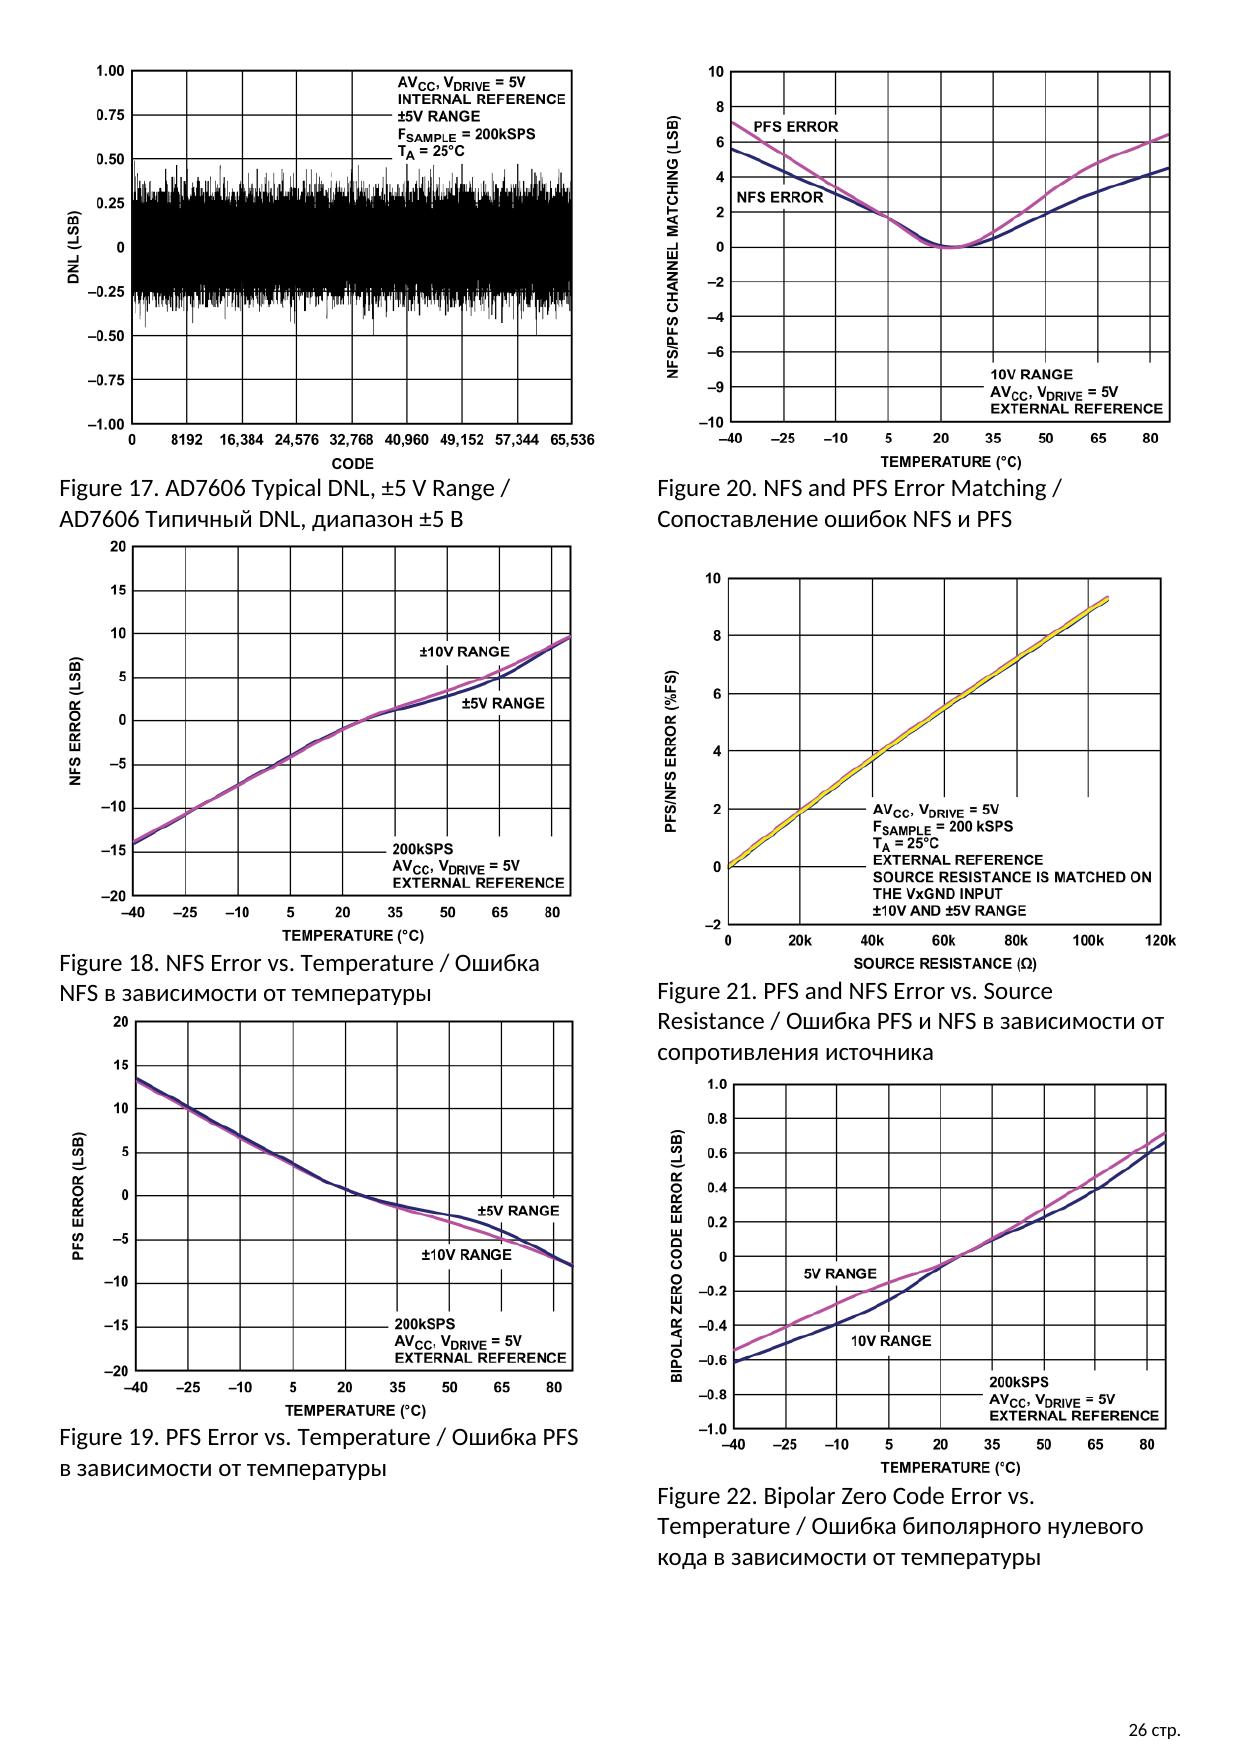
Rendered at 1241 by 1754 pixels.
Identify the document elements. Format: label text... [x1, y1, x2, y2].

subtitle Figure 21. PFS and NFS Error vs. Source Resistance / Ошибка PFS и NFS в зависимости от сопротивления источника [657, 975, 1181, 1067]
subtitle Figure 19. PFS Error vs. Temperature / Ошибка PFS в зависимости от температуры [59, 1421, 583, 1482]
picture [59, 59, 597, 473]
subtitle Figure 22. Bipolar Zero Code Error vs. Temperature / Ошибка биполярного нулевого кода в зависимости от температуры [657, 1480, 1181, 1572]
subtitle Figure 20. NFS and PFS Error Matching / Сопоставление ошибок NFS и PFS [657, 472, 1181, 533]
picture [68, 1008, 574, 1422]
picture [661, 561, 1177, 975]
subtitle Figure 18. NFS Error vs. Temperature / Ошибка NFS в зависимости от температуры [59, 947, 583, 1008]
picture [667, 59, 1172, 473]
picture [65, 533, 577, 947]
picture [666, 1066, 1172, 1480]
subtitle Figure 17. AD7606 Typical DNL, ±5 V Range / AD7606 Типичный DNL, диапазон ±5 В [59, 473, 583, 533]
